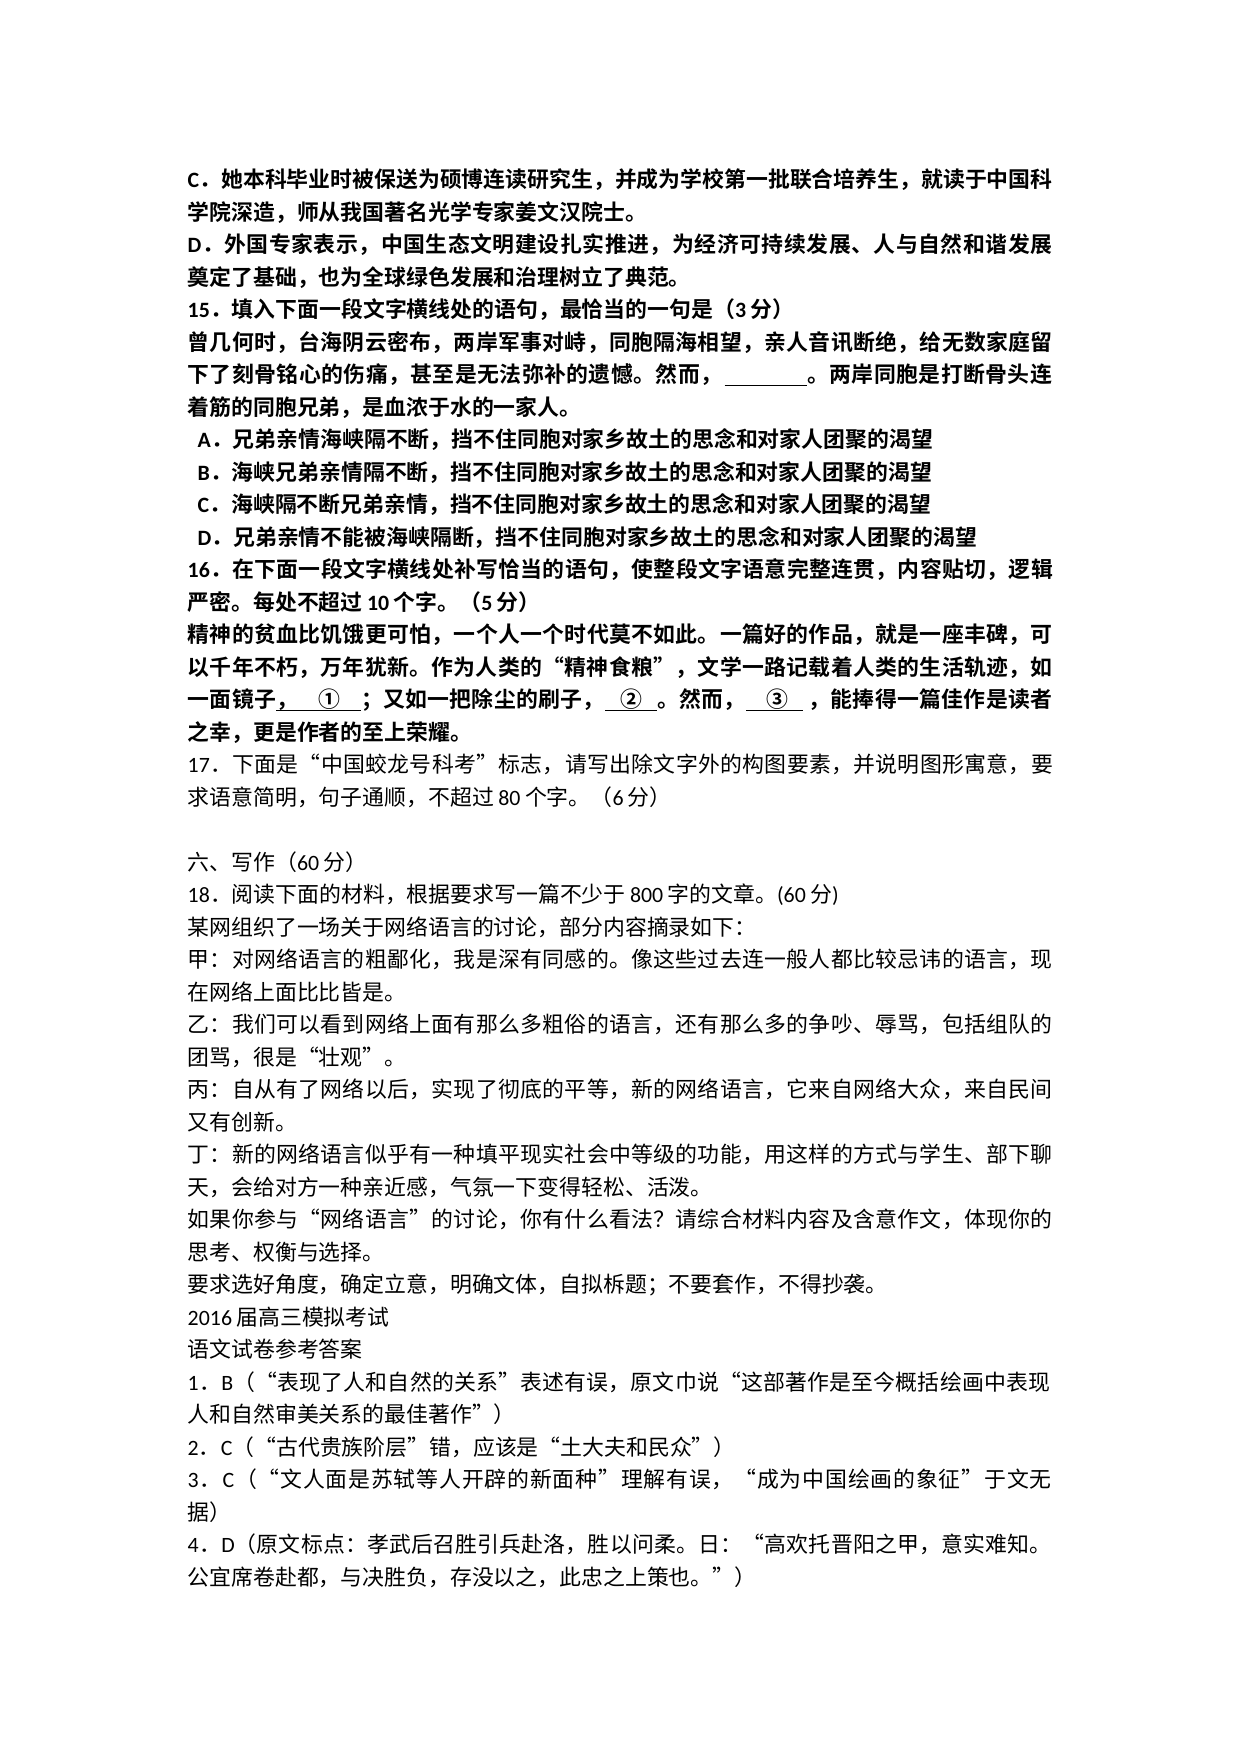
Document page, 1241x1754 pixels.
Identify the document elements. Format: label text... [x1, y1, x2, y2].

text 2016届高三模拟考试 [187, 1299, 1053, 1332]
text 曾几何时，台海阴云密布，两岸军事对峙，同胞隔海相望，亲人音讯断绝，给无数家庭留下了刻骨铭心的伤痛，甚至是无法弥补的遗憾。然而， 。两岸同胞是打断骨头连着筋的同胞兄弟，是血浓于水的一家人。 [187, 324, 1053, 422]
text 丙：自从有了网络以后，实现了彻底的平等，新的网络语言，它来自网络大众，来自民间，又有创新。 [187, 1072, 1053, 1137]
text 2．C（“古代贵族阶层”错，应该是“土大夫和民众”） [187, 1429, 1053, 1462]
text 某网组织了一场关于网络语言的讨论，部分内容摘录如下： [187, 909, 1053, 942]
text 17．下面是“中国蛟龙号科考”标志，请写出除文字外的构图要素，并说明图形寓意，要求语意简明，句子通顺，不超过80个字。（6分） [187, 747, 1053, 812]
text 1．B（“表现了人和自然的关系”表述有误，原文巾说“这部著作是至今概括绘画中表现人和自然审美关系的最佳著作”） [187, 1364, 1053, 1429]
text 16．在下面一段文字横线处补写恰当的语句，使整段文字语意完整连贯，内容贴切，逻辑严密。每处不超过10个字。（5分） [187, 552, 1053, 617]
text 如果你参与“网络语言”的讨论，你有什么看法？请综合材料内容及含意作文，体现你的思考、权衡与选择。 [187, 1202, 1053, 1267]
text 要求选好角度，确定立意，明确文体，自拟柝题；不要套作，不得抄袭。 [187, 1267, 1053, 1299]
text C．海峡隔不断兄弟亲情，挡不住同胞对家乡故土的思念和对家人团聚的渴望 [187, 487, 1053, 519]
text 3．C（“文人面是苏轼等人开辟的新面种”理解有误，“成为中国绘画的象征”于文无据） [187, 1462, 1053, 1527]
text B．海峡兄弟亲情隔不断，挡不住同胞对家乡故土的思念和对家人团聚的渴望 [187, 454, 1053, 487]
text C．她本科毕业时被保送为硕博连读研究生，并成为学校第一批联合培养生，就读于中国科学院深造，师从我国著名光学专家姜文汉院士。 [187, 162, 1053, 227]
text 语文试卷参考答案 [187, 1332, 1053, 1364]
text A．兄弟亲情海峡隔不断，挡不住同胞对家乡故土的思念和对家人团聚的渴望 [187, 422, 1053, 454]
text D．兄弟亲情不能被海峡隔断，挡不住同胞对家乡故土的思念和对家人团聚的渴望 [187, 519, 1053, 552]
text 精神的贫血比饥饿更可怕，一个人一个时代莫不如此。一篇好的作品，就是一座丰碑，可以千年不朽，万年犹新。作为人类的“精神食粮”，文学一路记载着人类的生活轨迹，如一面镜子， ① ；又如一把除尘的刷子， ② 。然而， ③ ，能捧得一篇佳作是读者之幸，更是作者的至上荣耀。 [187, 617, 1053, 747]
text 六、写作（60分） [187, 844, 1053, 877]
text 18．阅读下面的材料，根据要求写一篇不少于800字的文章。(60分) [187, 877, 1053, 909]
text 甲：对网络语言的粗鄙化，我是深有同感的。像这些过去连一般人都比较忌讳的语言，现在网络上面比比皆是。 [187, 942, 1053, 1007]
text 丁：新的网络语言似乎有一种填平现实社会中等级的功能，用这样的方式与学生、部下聊天，会给对方一种亲近感，气氛一下变得轻松、活泼。 [187, 1137, 1053, 1202]
text 15．填入下面一段文字横线处的语句，最恰当的一句是（3分） [187, 292, 1053, 324]
text 4．D（原文标点：孝武后召胜引兵赴洛，胜以问柔。日：“高欢托晋阳之甲，意实难知。公宜席卷赴都，与决胜负，存没以之，此忠之上策也。”） [187, 1527, 1053, 1592]
text D．外国专家表示，中国生态文明建设扎实推进，为经济可持续发展、人与自然和谐发展奠定了基础，也为全球绿色发展和治理树立了典范。 [187, 227, 1053, 292]
text 乙：我们可以看到网络上面有那么多粗俗的语言，还有那么多的争吵、辱骂，包括组队的团骂，很是“壮观”。 [187, 1007, 1053, 1072]
